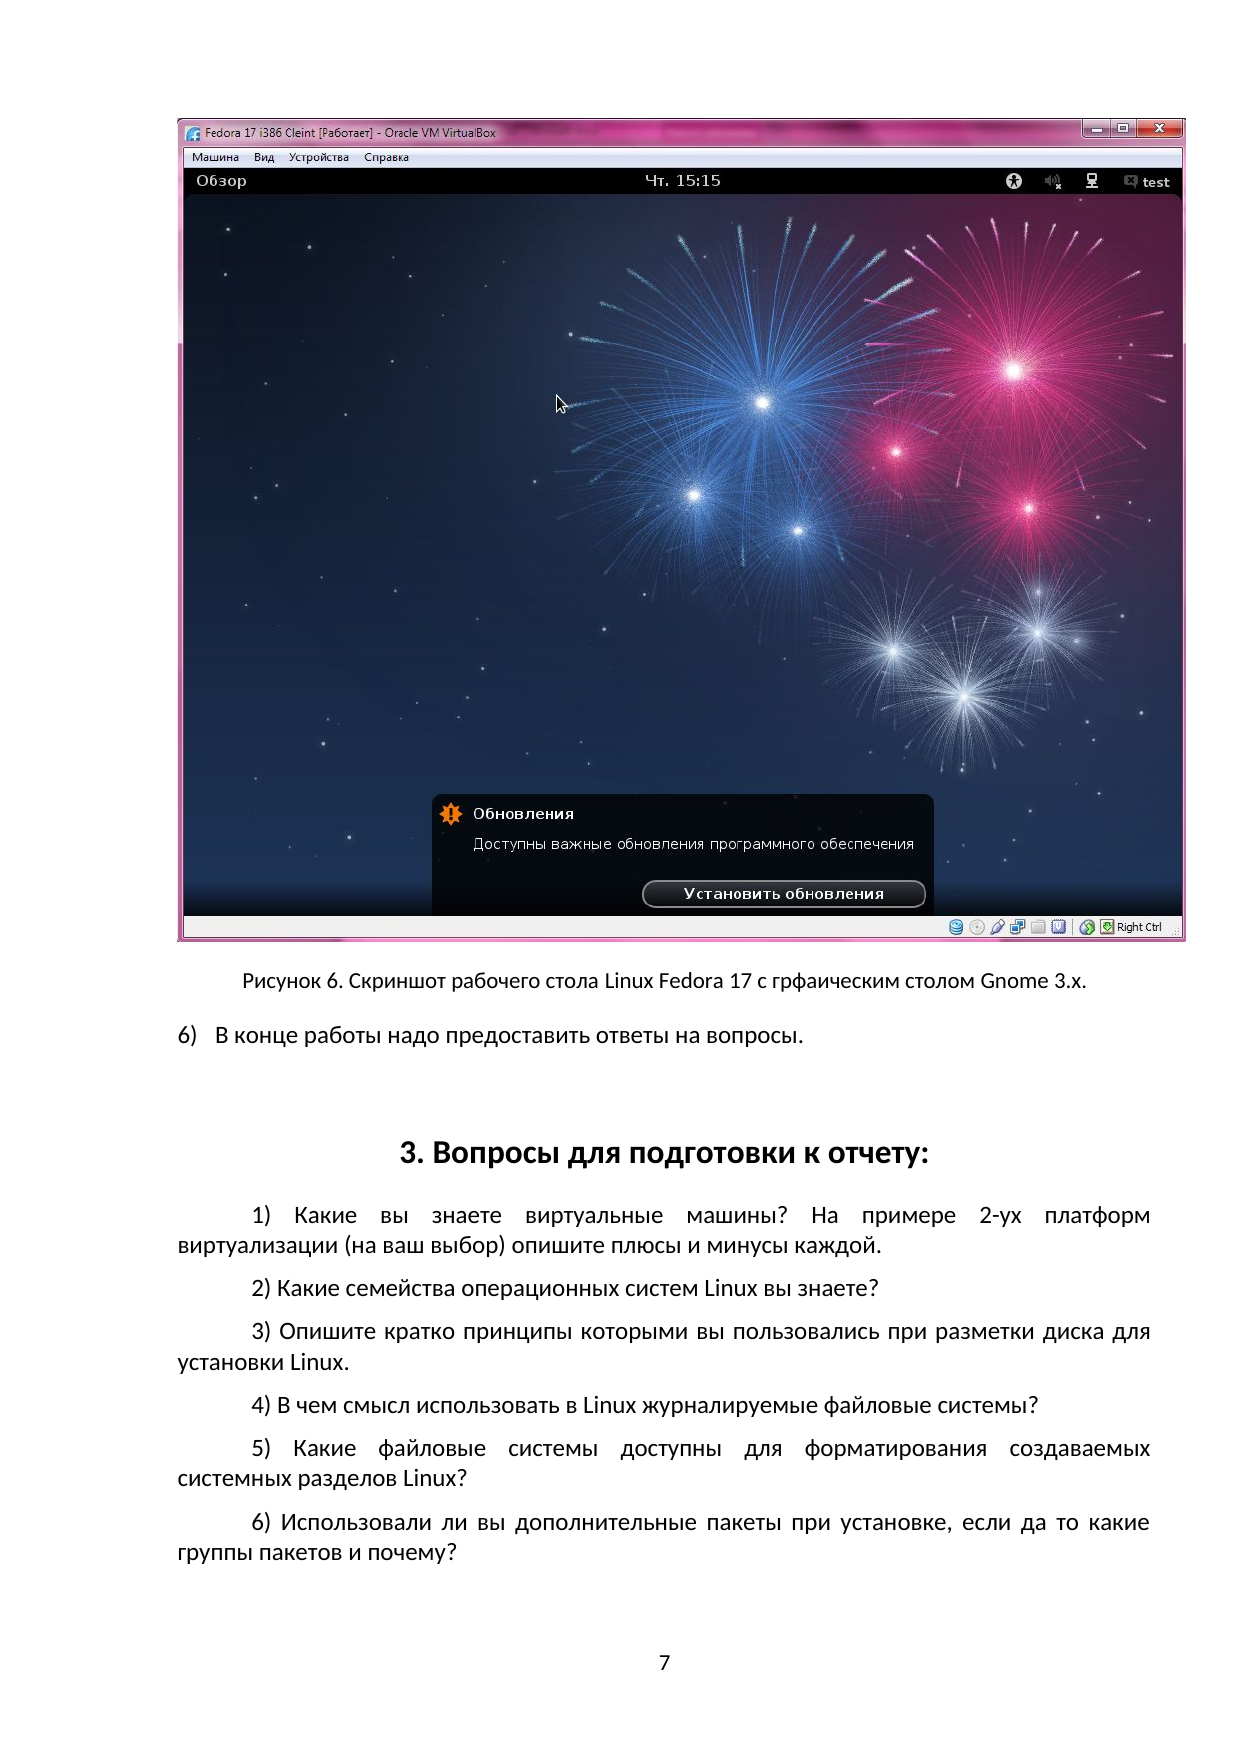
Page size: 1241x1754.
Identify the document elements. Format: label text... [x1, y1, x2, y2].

text Рисунок 6. Скриншот рабочего стола Linux Fedora 17 с грфаическим столом Gnome 3.x. [177, 967, 1152, 995]
text 2) Какие семейства операционных систем Linux вы знаете? [177, 1272, 1152, 1303]
text 3) Опишите кратко принципы которыми вы пользовались при разметки диска для установки Linux. [177, 1316, 1152, 1377]
text 3. Вопросы для подготовки к отчету: [177, 1131, 1152, 1172]
text 6) Использовали ли вы дополнительные пакеты при установке, если да то какие группы пакетов и почему? [177, 1506, 1152, 1567]
picture [177, 118, 1186, 942]
text 1) Какие вы знаете виртуальные машины? На примере 2-ух платформ виртуализации (на ваш выбор) опишите плюсы и минусы каждой. [177, 1199, 1152, 1260]
list В конце работы надо предоставить ответы на вопросы. [177, 1020, 1152, 1050]
text 4) В чем смысл использовать в Linux журналируемые файловые системы? [177, 1389, 1152, 1419]
text 5) Какие файловые системы доступны для форматирования создаваемых системных разделов Linux? [177, 1432, 1152, 1493]
